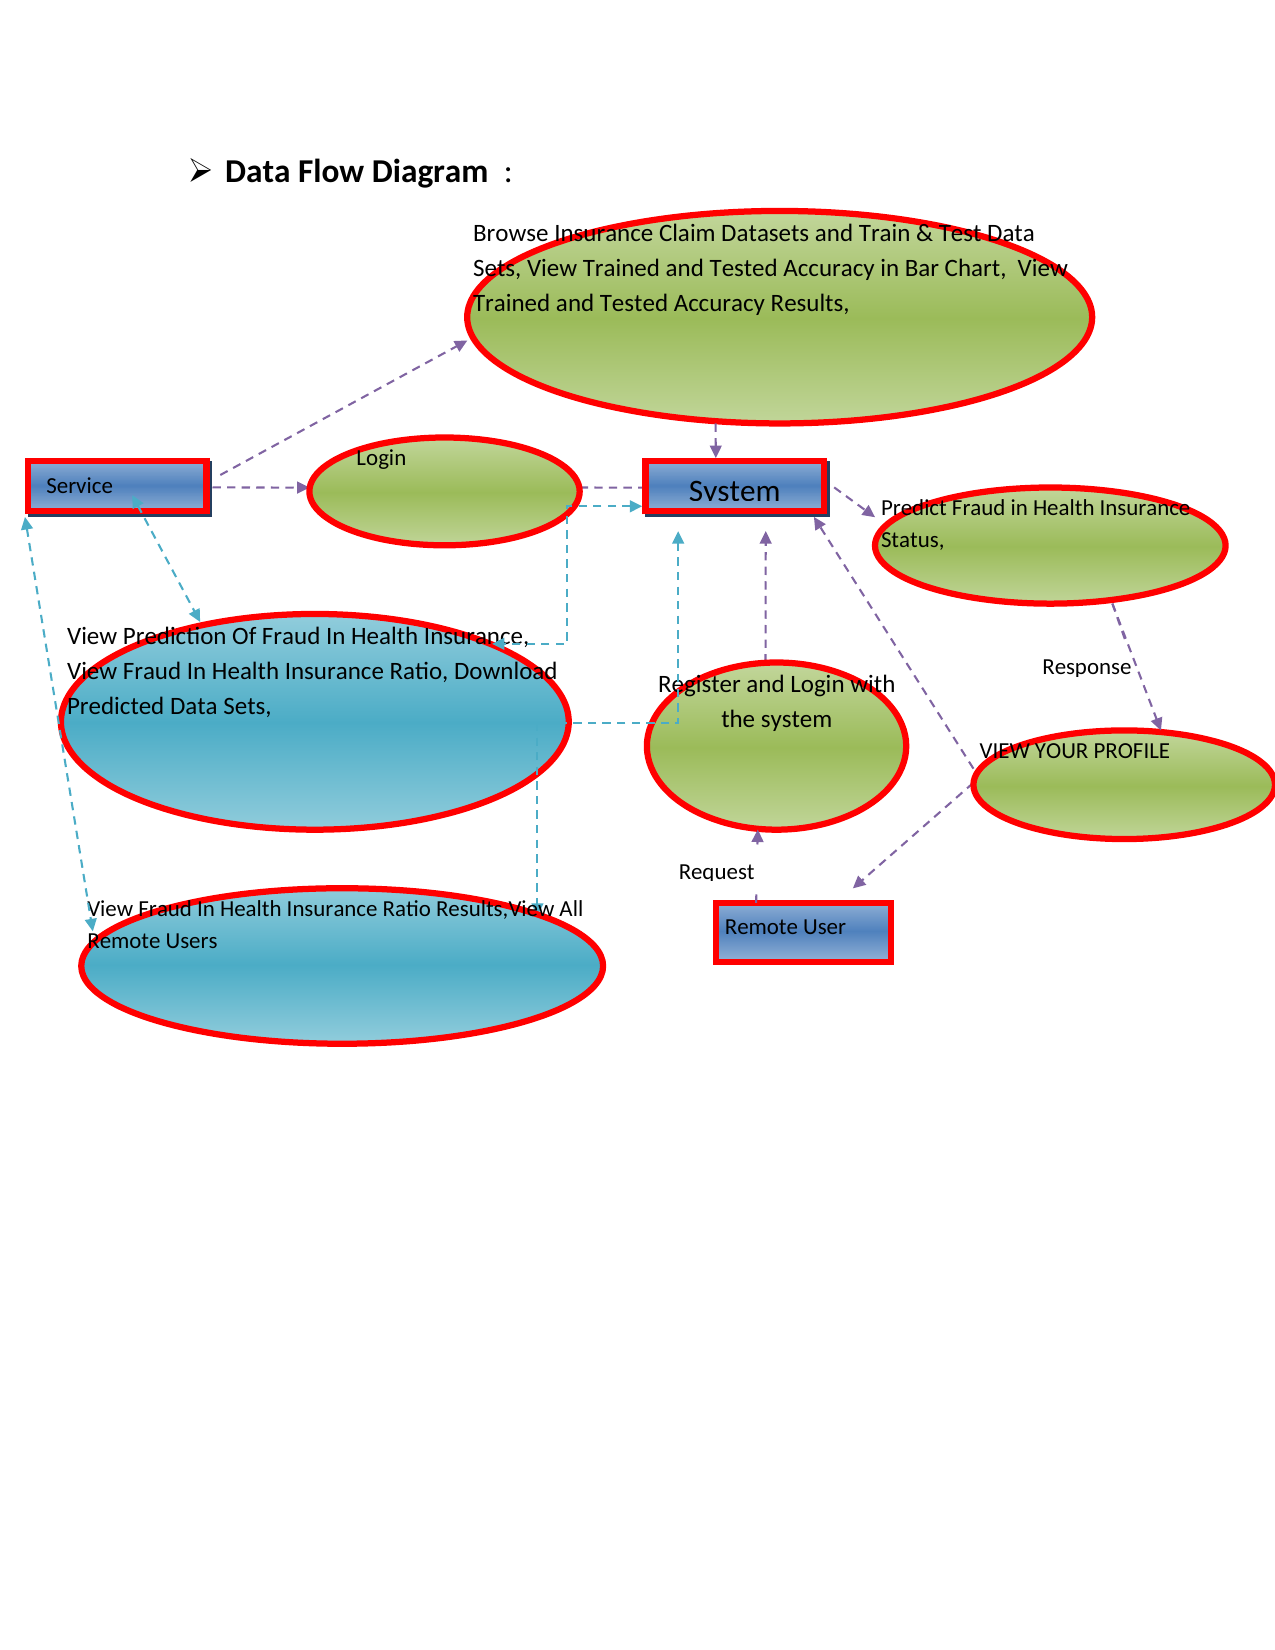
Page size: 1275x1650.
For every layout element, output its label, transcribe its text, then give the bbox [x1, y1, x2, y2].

list Data Flow Diagram : [187, 150, 1125, 191]
